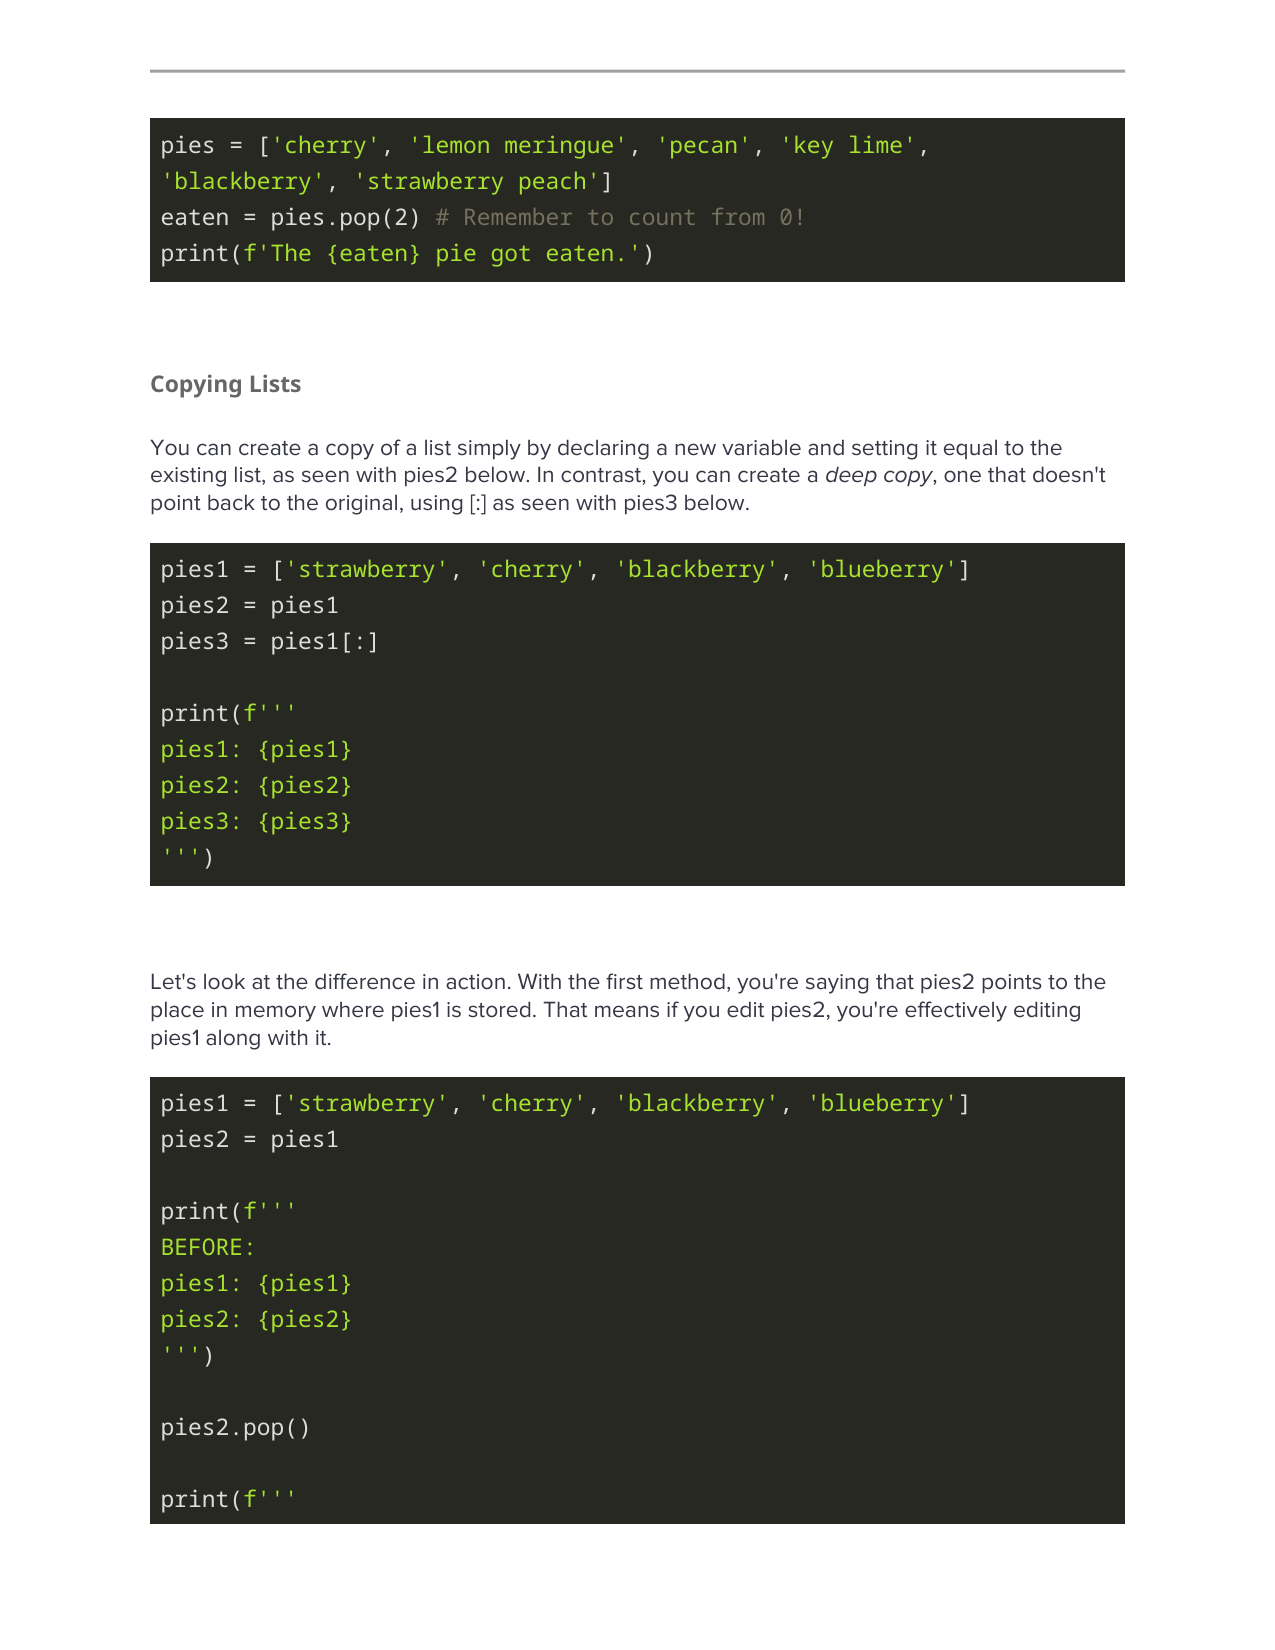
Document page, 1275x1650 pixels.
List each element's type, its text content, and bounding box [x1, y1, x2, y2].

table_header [150, 1077, 1125, 1524]
text Let's look at the difference in action. With the first method, you're saying that pies2 points to the place in memory where pies1 is stored. That means if you edit pies2, you're effectively editing pies1 along with it. [150, 968, 1125, 1052]
subtitle Copying Lists [150, 368, 1125, 399]
text You can create a copy of a list simply by declaring a new variable and setting it equal to the existing list, as seen with pies2 below. In contrast, you can create a deep copy, one that doesn't point back to the original, using [:] as seen with pies3 below. [150, 434, 1125, 518]
table_header pies = ['cherry', 'lemon meringue', 'pecan', 'key lime', 'blackberry', 'strawberry peach'] eaten = pies.pop(2) # Remember to count from 0! print(f'The {eaten} pie got eaten.') [150, 118, 1125, 282]
table_header pies1 = ['strawberry', 'cherry', 'blackberry', 'blueberry'] pies2 = pies1 pies3 = pies1[:] print(f''' pies1: {pies1} pies2: {pies2} pies3: {pies3} ''') [150, 543, 1125, 886]
